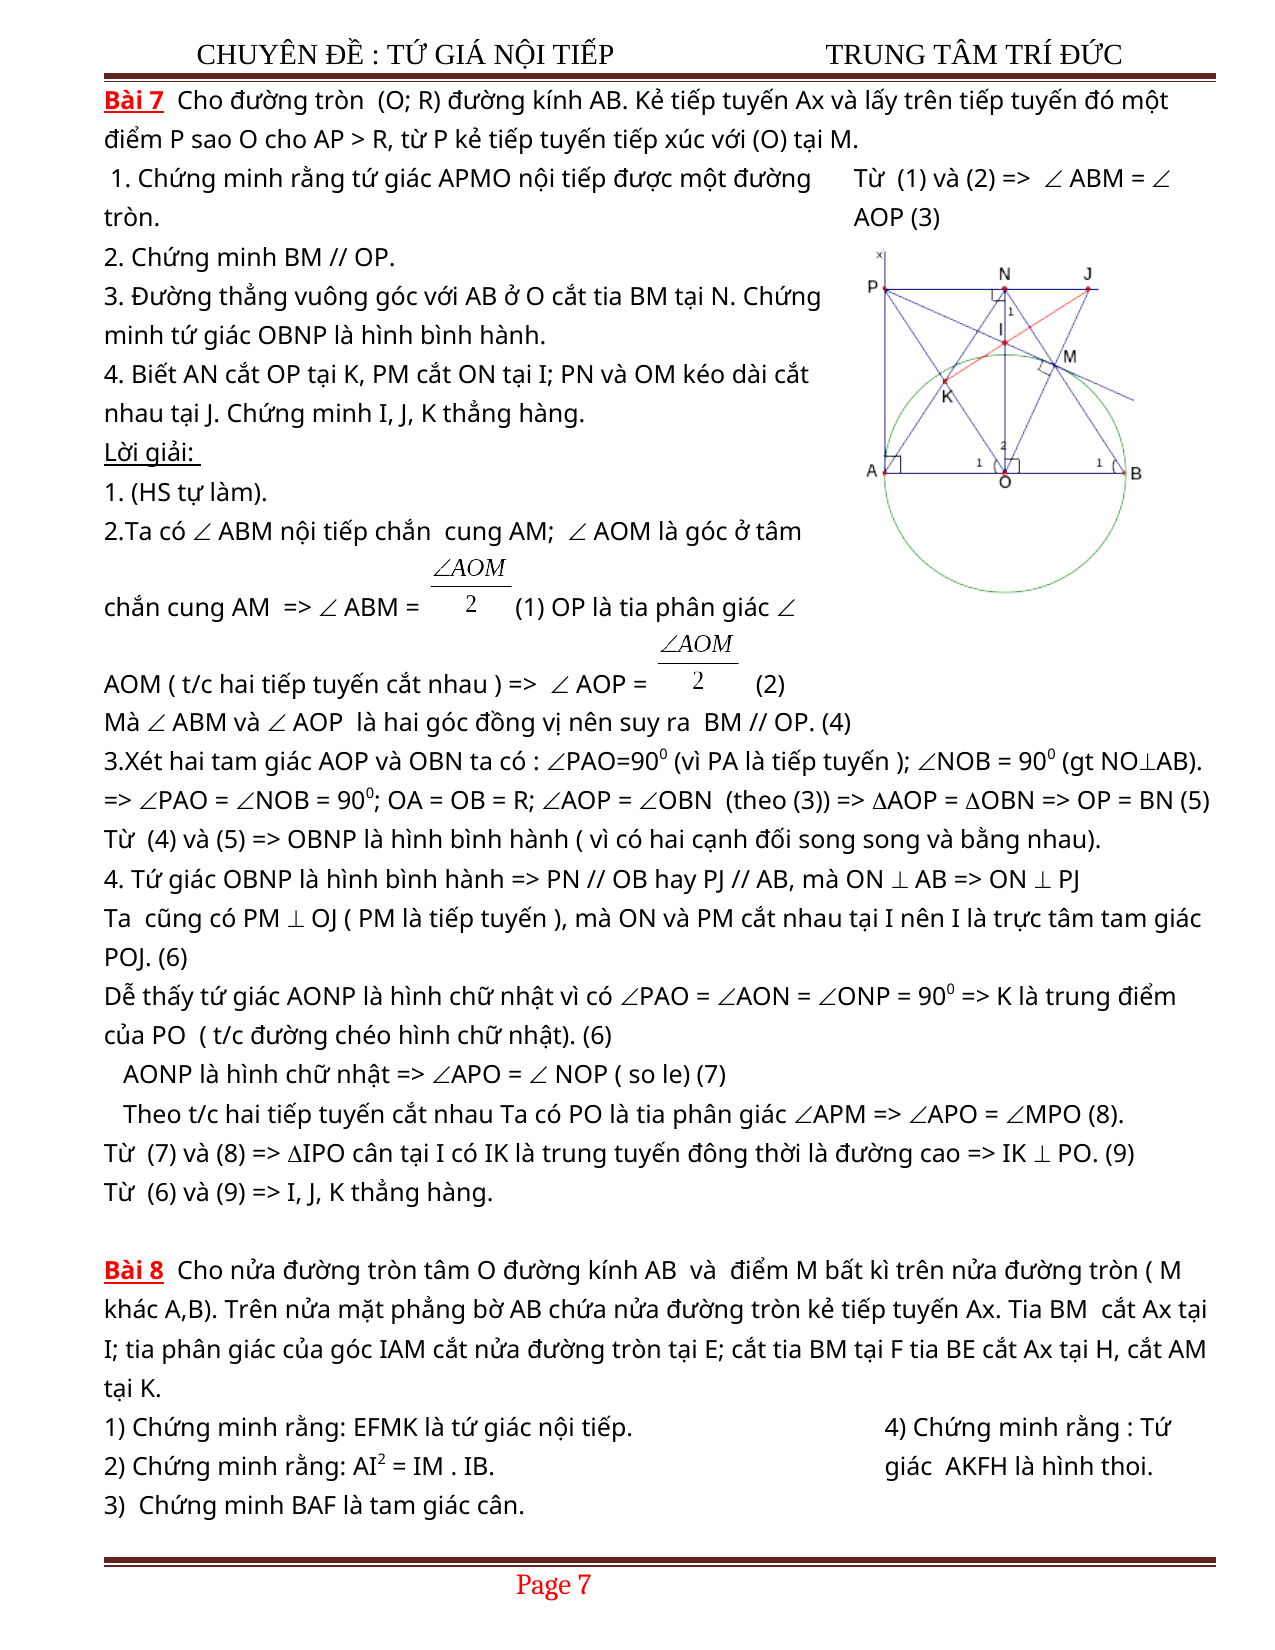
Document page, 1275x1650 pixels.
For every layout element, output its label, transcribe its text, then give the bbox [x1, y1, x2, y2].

text Theo t/c hai tiếp tuyến cắt nhau Ta có PO là tia phân giác APM => APO = MPO (8). [103, 1096, 1216, 1130]
text 2. Chứng minh BM // OP. [103, 239, 842, 273]
text 2.Ta có ABM nội tiếp chắn cung AM; AOM là góc ở tâm [103, 513, 842, 547]
text Từ (1) và (2) => ABM = AOP (3) [853, 161, 1216, 234]
text Mà ABM và AOP là hai góc đồng vị nên suy ra BM // OP. (4) [103, 704, 1216, 739]
text 2) Chứng minh rằng: AI2 = IM . IB. [103, 1449, 873, 1483]
text 3) Chứng minh BAF là tam giác cân. [103, 1488, 873, 1522]
text AONP là hình chữ nhật => APO = NOP ( so le) (7) [103, 1057, 1216, 1091]
text 3.Xét hai tam giác AOP và OBN ta có : PAO=900 (vì PA là tiếp tuyến ); NOB = 900 (gt NOAB). [103, 744, 1216, 778]
text Ta cũng có PM OJ ( PM là tiếp tuyến ), mà ON và PM cắt nhau tại I nên I là trực tâm tam giác POJ. (6) [103, 900, 1216, 974]
text Bài 8 Cho nửa đường tròn tâm O đường kính AB và điểm M bất kì trên nửa đường tròn ( M khác A,B). Trên nửa mặt phẳng bờ AB chứa nửa đường tròn kẻ tiếp tuyến Ax. Tia BM cắt Ax tại I; tia phân giác của góc IAM cắt nửa đường tròn tại E; cắt tia BM tại F tia BE cắt Ax tại H, cắt AM tại K. [103, 1253, 1216, 1404]
text 3. Đường thẳng vuông góc với AB ở O cắt tia BM tại N. Chứng minh tứ giác OBNP là hình bình hành. [103, 278, 842, 352]
text 1) Chứng minh rằng: EFMK là tứ giác nội tiếp. [103, 1409, 873, 1444]
text chắn cung AM => ABM = (1) OP là tia phân giác AOM ( t/c hai tiếp tuyến cắt nhau ) => AOP = (2) [103, 552, 842, 700]
text Bài 7 Cho đường tròn (O; R) đường kính AB. Kẻ tiếp tuyến Ax và lấy trên tiếp tuyến đó một điểm P sao O cho AP > R, từ P kẻ tiếp tuyến tiếp xúc với (O) tại M. [103, 82, 1216, 156]
text Dễ thấy tứ giác AONP là hình chữ nhật vì có PAO = AON = ONP = 900 => K là trung điểm của PO ( t/c đường chéo hình chữ nhật). (6) [103, 979, 1216, 1052]
text 1. Chứng minh rằng tứ giác APMO nội tiếp được một đường tròn. [103, 161, 842, 234]
text 4. Biết AN cắt OP tại K, PM cắt ON tại I; PN và OM kéo dài cắt nhau tại J. Chứng minh I, J, K thẳng hàng. [103, 357, 842, 430]
text => PAO = NOB = 900; OA = OB = R; AOP = OBN (theo (3)) => AOP = OBN => OP = BN (5) [103, 783, 1216, 817]
text Lời giải: [103, 435, 842, 469]
text 4) Chứng minh rằng : Tứ giác AKFH là hình thoi. [884, 1409, 1216, 1483]
text 4. Tứ giác OBNP là hình bình hành => PN // OB hay PJ // AB, mà ON AB => ON PJ [103, 861, 1216, 895]
text Từ (7) và (8) => IPO cân tại I có IK là trung tuyến đông thời là đường cao => IK PO. (9) [103, 1135, 1216, 1169]
text 1. (HS tự làm). [103, 474, 842, 508]
text Từ (4) và (5) => OBNP là hình bình hành ( vì có hai cạnh đối song song và bằng nhau). [103, 822, 1216, 856]
text Từ (6) và (9) => I, J, K thẳng hàng. [103, 1174, 1216, 1209]
